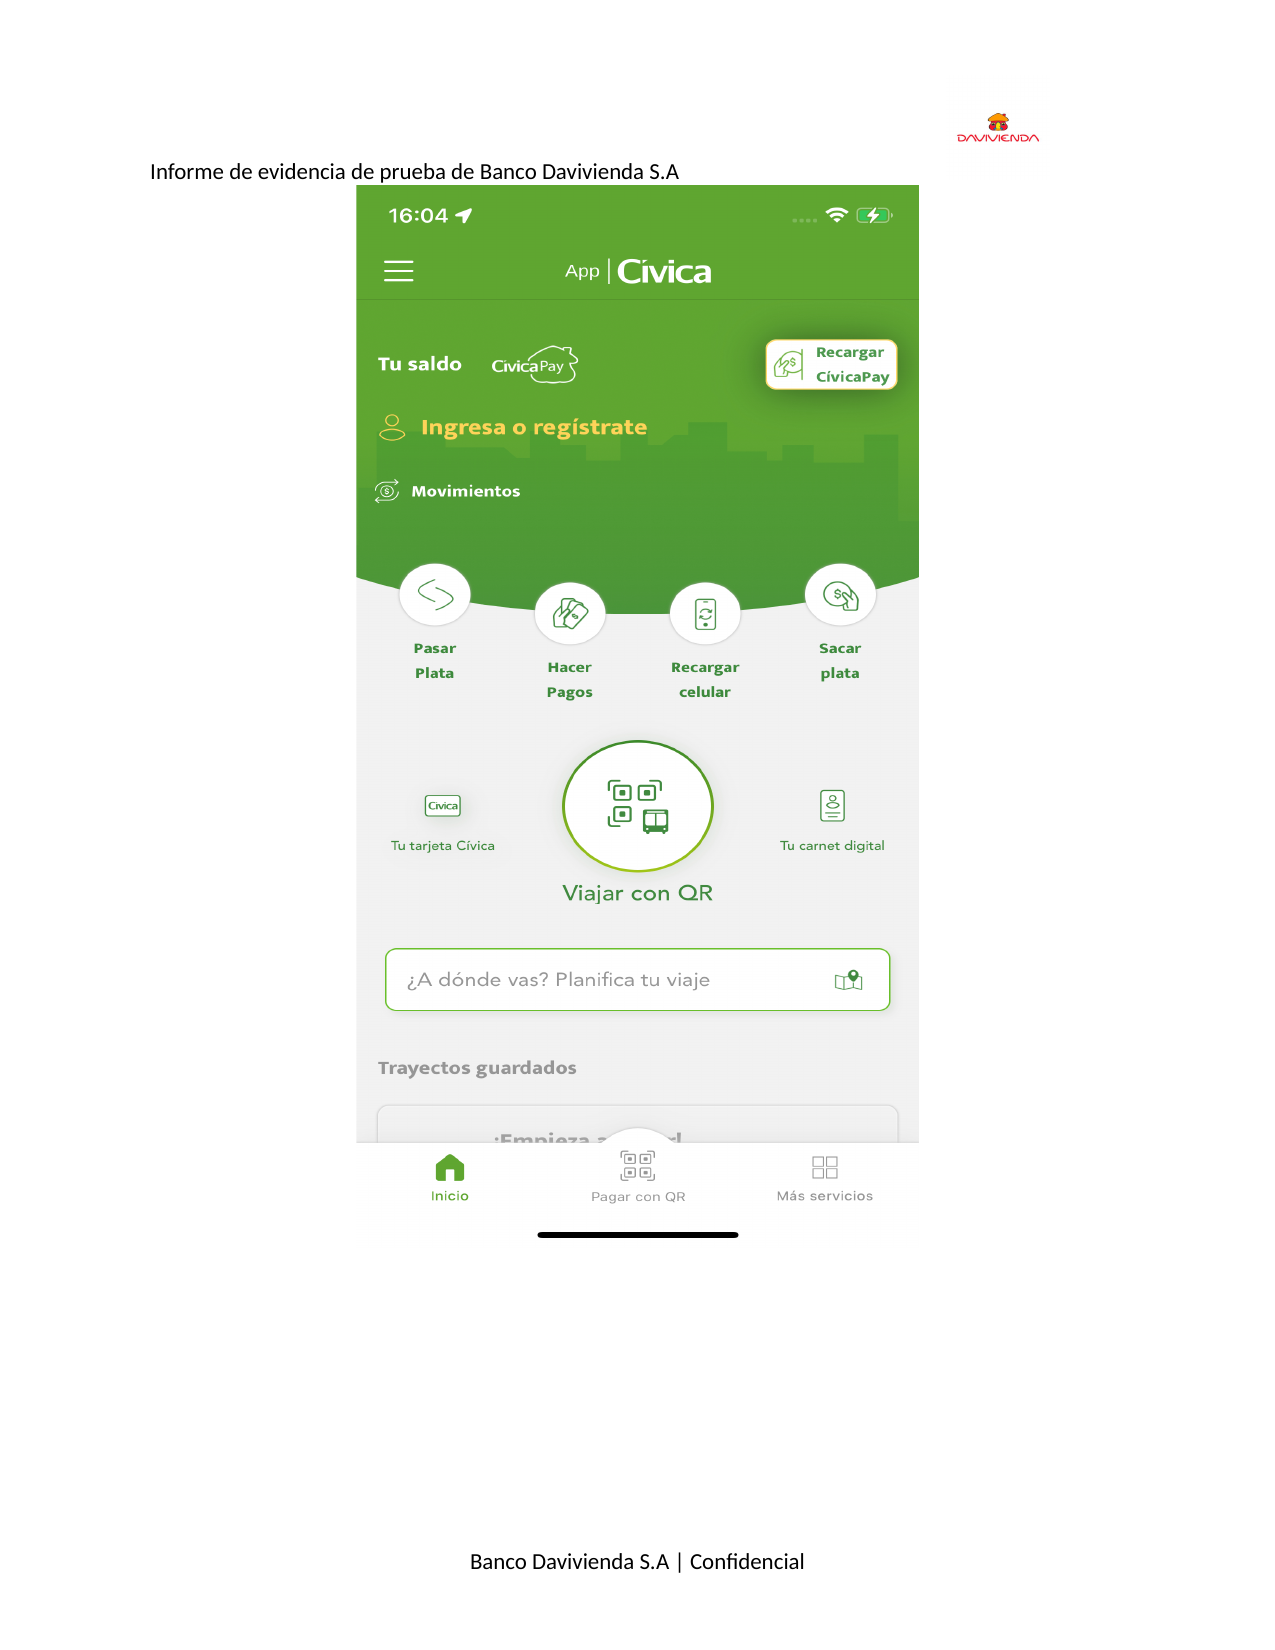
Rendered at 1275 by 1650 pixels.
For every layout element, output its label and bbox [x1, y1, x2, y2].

picture [945, 75, 1050, 180]
picture [356, 186, 919, 1249]
